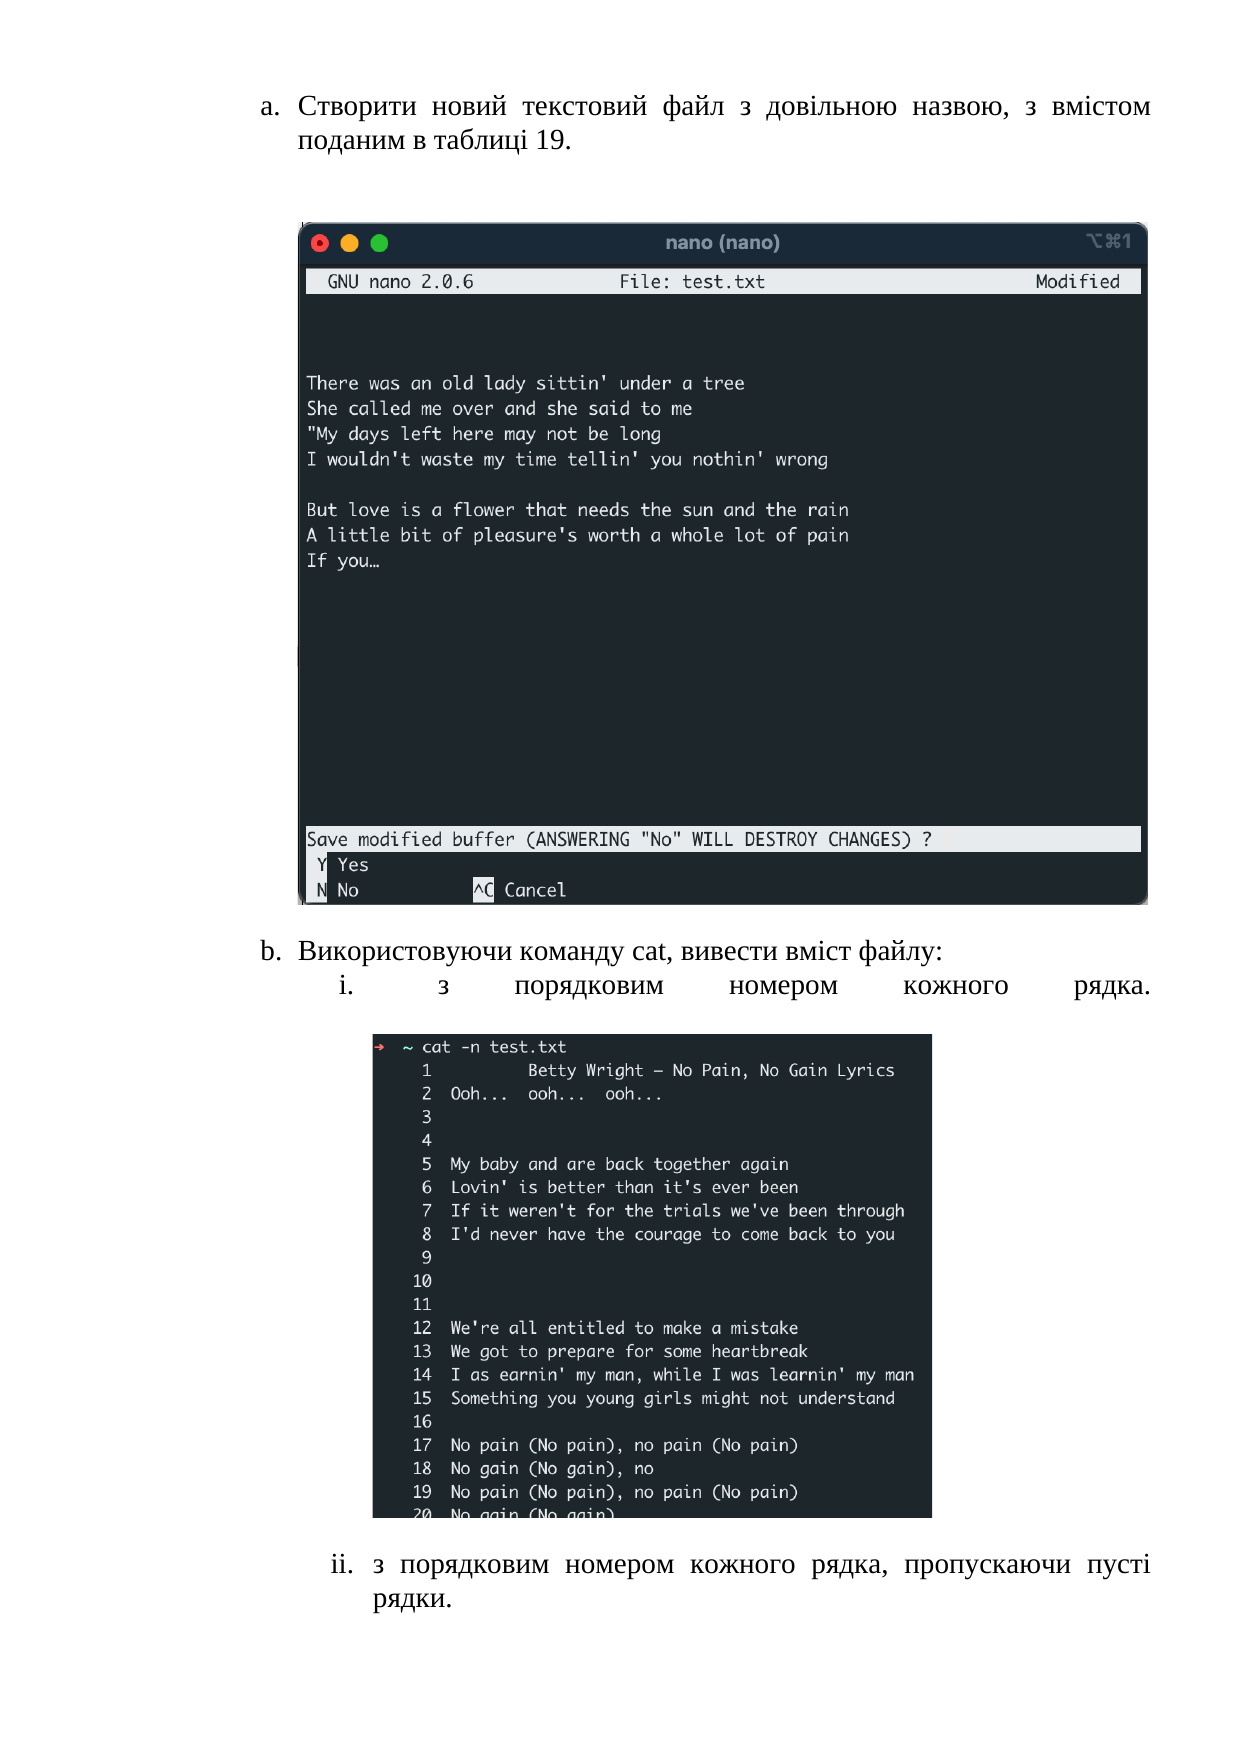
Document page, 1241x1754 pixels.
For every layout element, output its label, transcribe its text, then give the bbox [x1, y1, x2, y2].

list Створити новий текстовий файл з довільною назвою, з вмістом поданим в таблиці 19. [260, 88, 1152, 156]
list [354, 1547, 1152, 1647]
picture [372, 1034, 933, 1518]
picture [297, 222, 1148, 905]
list Використовуючи команду cat, вивести вміст файлу: [260, 933, 1152, 967]
